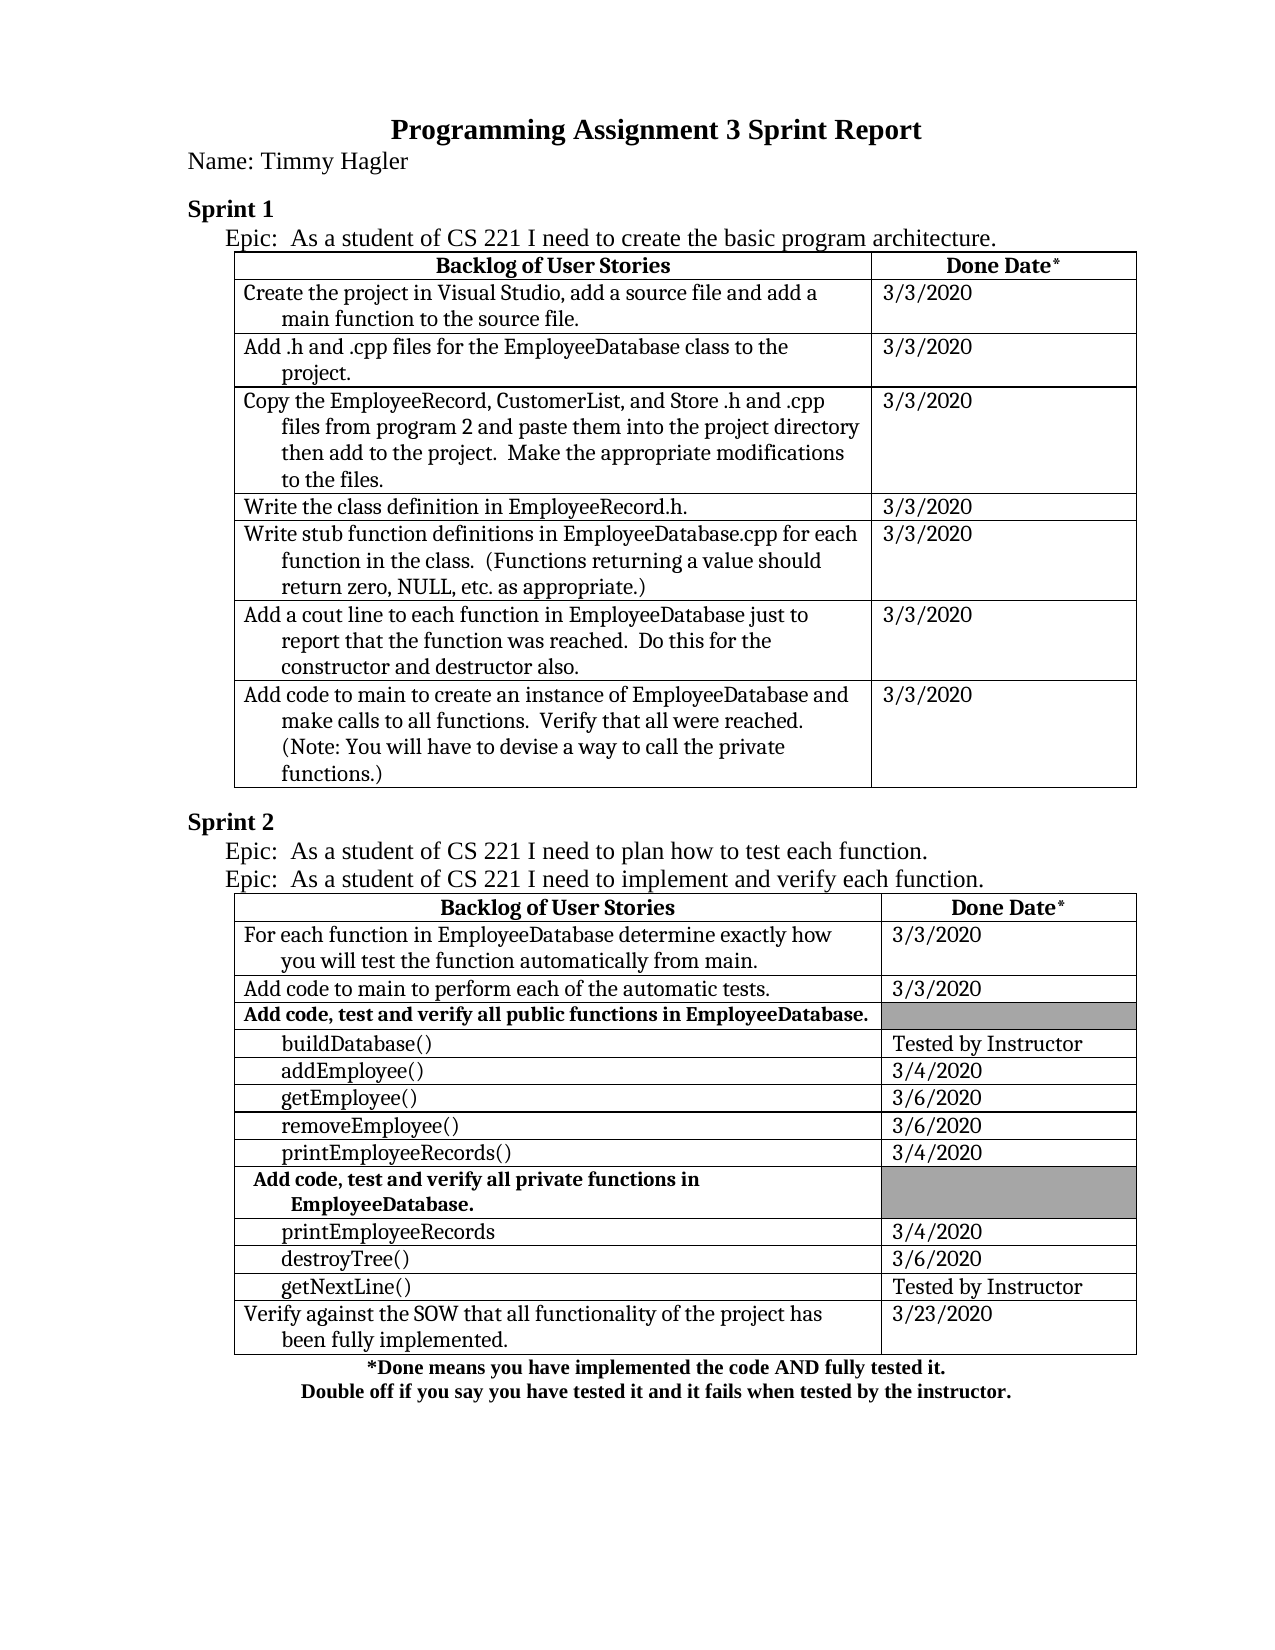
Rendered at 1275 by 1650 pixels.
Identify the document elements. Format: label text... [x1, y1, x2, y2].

table_cell 3/3/2020 [872, 601, 1136, 680]
table_cell 3/4/2020 [882, 1140, 1136, 1166]
table_cell Tested by Instructor [882, 1030, 1136, 1057]
table_cell Add a cout line to each function in EmployeeDatabase just to report that the function was reached. Do this for the constructor and destructor also. [235, 601, 871, 680]
text Epic: As a student of CS 221 I need to plan how to test each function. [225, 836, 1125, 864]
table_cell 3/3/2020 [872, 334, 1136, 386]
table_header Backlog of User Stories [235, 253, 871, 279]
table_cell [882, 1167, 1136, 1218]
table_cell removeEmployee() [235, 1113, 881, 1139]
table_cell 3/23/2020 [882, 1301, 1136, 1353]
table_cell Verify against the SOW that all functionality of the project has been fully implemented. [235, 1301, 881, 1353]
text Name: Timmy Hagler [187, 146, 1125, 175]
table_cell 3/6/2020 [882, 1246, 1136, 1272]
table_header Done Date* [882, 894, 1136, 921]
text *Done means you have implemented the code AND fully tested it. [187, 1354, 1125, 1379]
table_cell destroyTree() [235, 1246, 881, 1272]
table_cell Create the project in Visual Studio, add a source file and add a main function to the source file. [235, 280, 871, 333]
table_cell printEmployeeRecords() [235, 1140, 881, 1166]
table_cell 3/3/2020 [872, 521, 1136, 600]
table_cell Write stub function definitions in EmployeeDatabase.cpp for each function in the class. (Functions returning a value should return zero, NULL, etc. as appropriate.) [235, 521, 871, 600]
table_cell Add .h and .cpp files for the EmployeeDatabase class to the project. [235, 334, 871, 386]
table_cell Add code to main to perform each of the automatic tests. [235, 976, 881, 1002]
table_cell 3/3/2020 [872, 280, 1136, 333]
table_header Backlog of User Stories [235, 894, 881, 921]
table_cell Add code, test and verify all private functions in EmployeeDatabase. [235, 1167, 881, 1218]
table_cell addEmployee() [235, 1058, 881, 1084]
table_cell 3/6/2020 [882, 1085, 1136, 1111]
table_cell 3/3/2020 [882, 976, 1136, 1002]
text Epic: As a student of CS 221 I need to create the basic program architecture. [225, 223, 1125, 251]
text Double off if you say you have tested it and it fails when tested by the instructor. [187, 1379, 1125, 1403]
text Programming Assignment 3 Sprint Report [187, 112, 1125, 146]
table_cell 3/3/2020 [882, 922, 1136, 974]
table_cell 3/3/2020 [872, 388, 1136, 493]
table_cell 3/4/2020 [882, 1219, 1136, 1245]
table_cell [882, 1003, 1136, 1029]
table_cell Tested by Instructor [882, 1274, 1136, 1300]
table_cell Copy the EmployeeRecord, CustomerList, and Store .h and .cpp files from program 2 and paste them into the project directory then add to the project. Make the appropriate modifications to the files. [235, 388, 871, 493]
table_cell printEmployeeRecords [235, 1219, 881, 1245]
text Epic: As a student of CS 221 I need to implement and verify each function. [225, 864, 1125, 893]
text Sprint 2 [187, 807, 1125, 836]
table_cell 3/4/2020 [882, 1058, 1136, 1084]
table_cell 3/6/2020 [882, 1113, 1136, 1139]
table_cell getNextLine() [235, 1274, 881, 1300]
table_cell buildDatabase() [235, 1030, 881, 1057]
table_cell Write the class definition in EmployeeRecord.h. [235, 494, 871, 520]
table_cell Add code, test and verify all public functions in EmployeeDatabase. [235, 1003, 881, 1029]
table_cell 3/3/2020 [872, 681, 1136, 787]
table_cell For each function in EmployeeDatabase determine exactly how you will test the function automatically from main. [235, 922, 881, 974]
table_header Done Date* [872, 253, 1136, 279]
table_cell 3/3/2020 [872, 494, 1136, 520]
text Sprint 1 [187, 194, 1125, 223]
table_cell getEmployee() [235, 1085, 881, 1111]
table_cell Add code to main to create an instance of EmployeeDatabase and make calls to all functions. Verify that all were reached. (Note: You will have to devise a way to call the private functions.) [235, 681, 871, 787]
